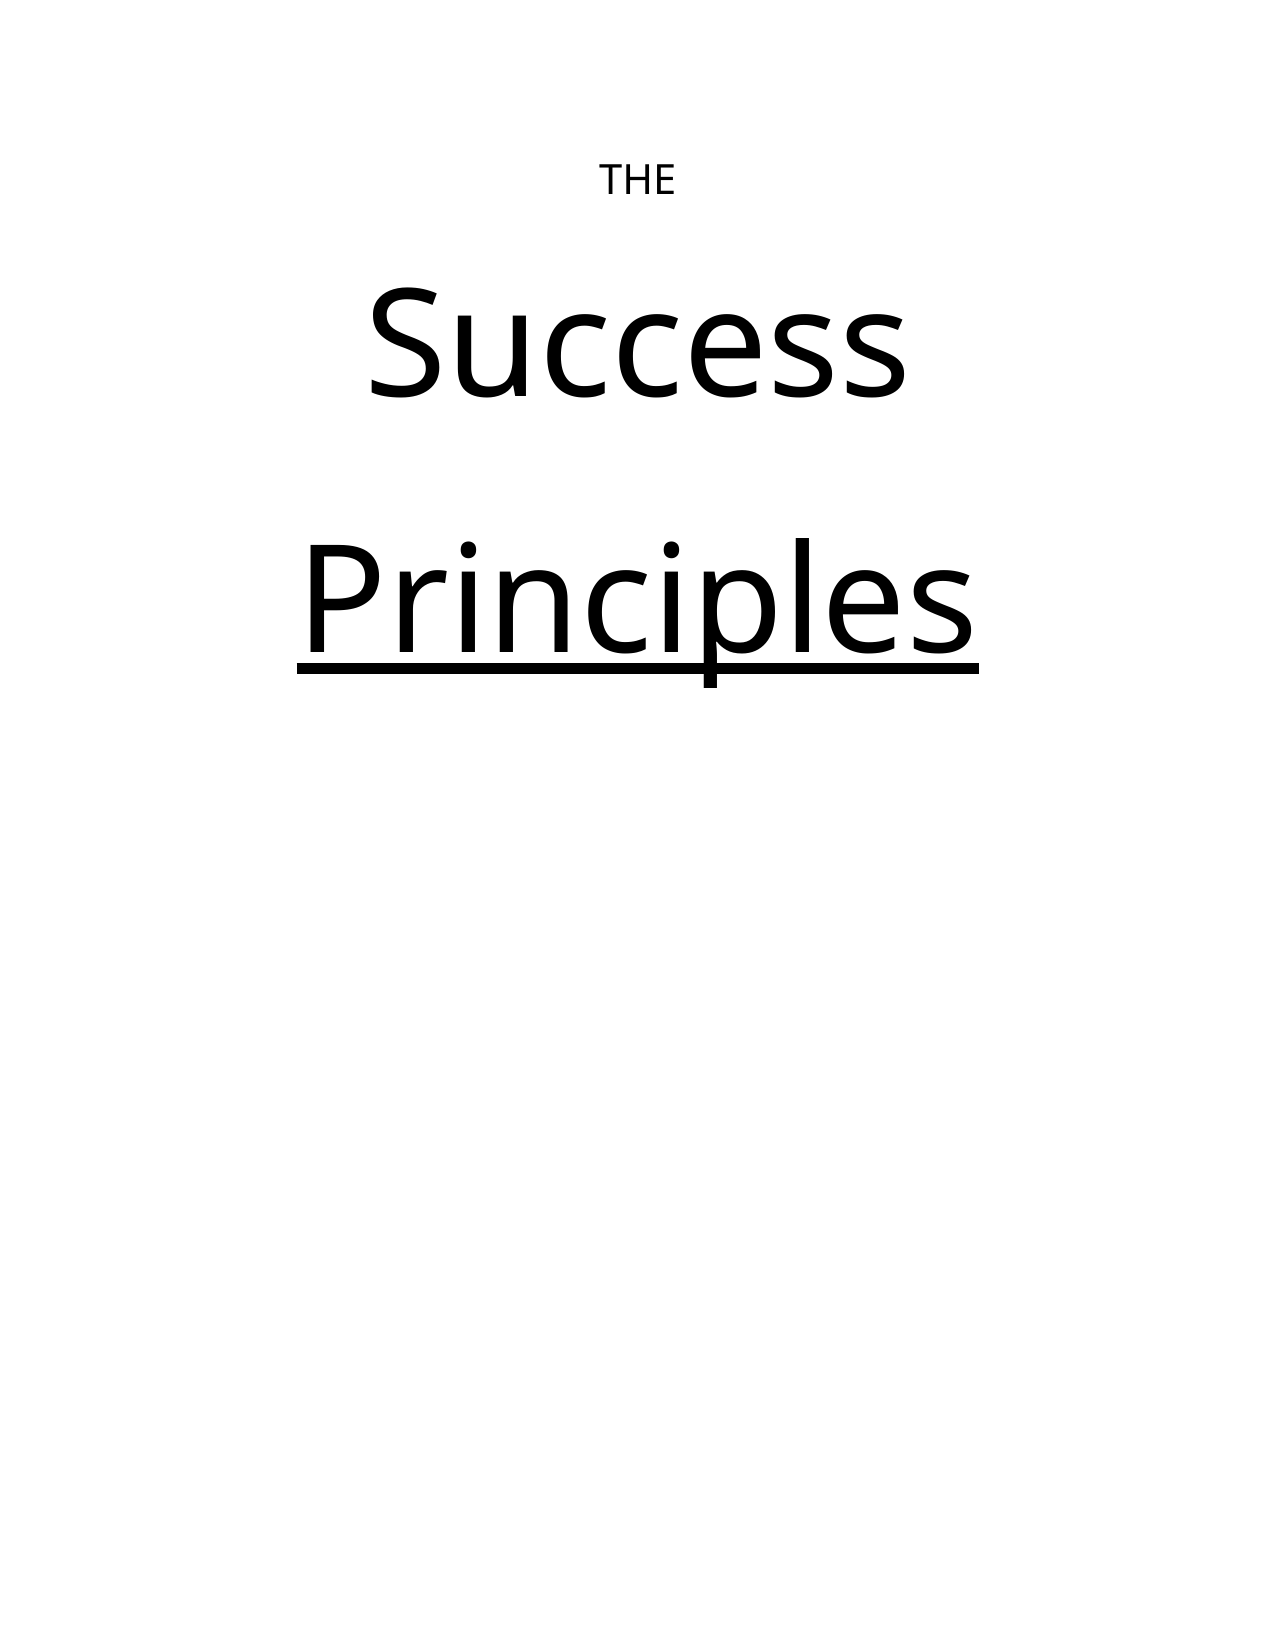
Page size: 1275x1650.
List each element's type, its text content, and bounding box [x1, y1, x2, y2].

text Success [150, 236, 1125, 440]
text Principles [150, 492, 1125, 696]
text THE [150, 150, 1125, 207]
